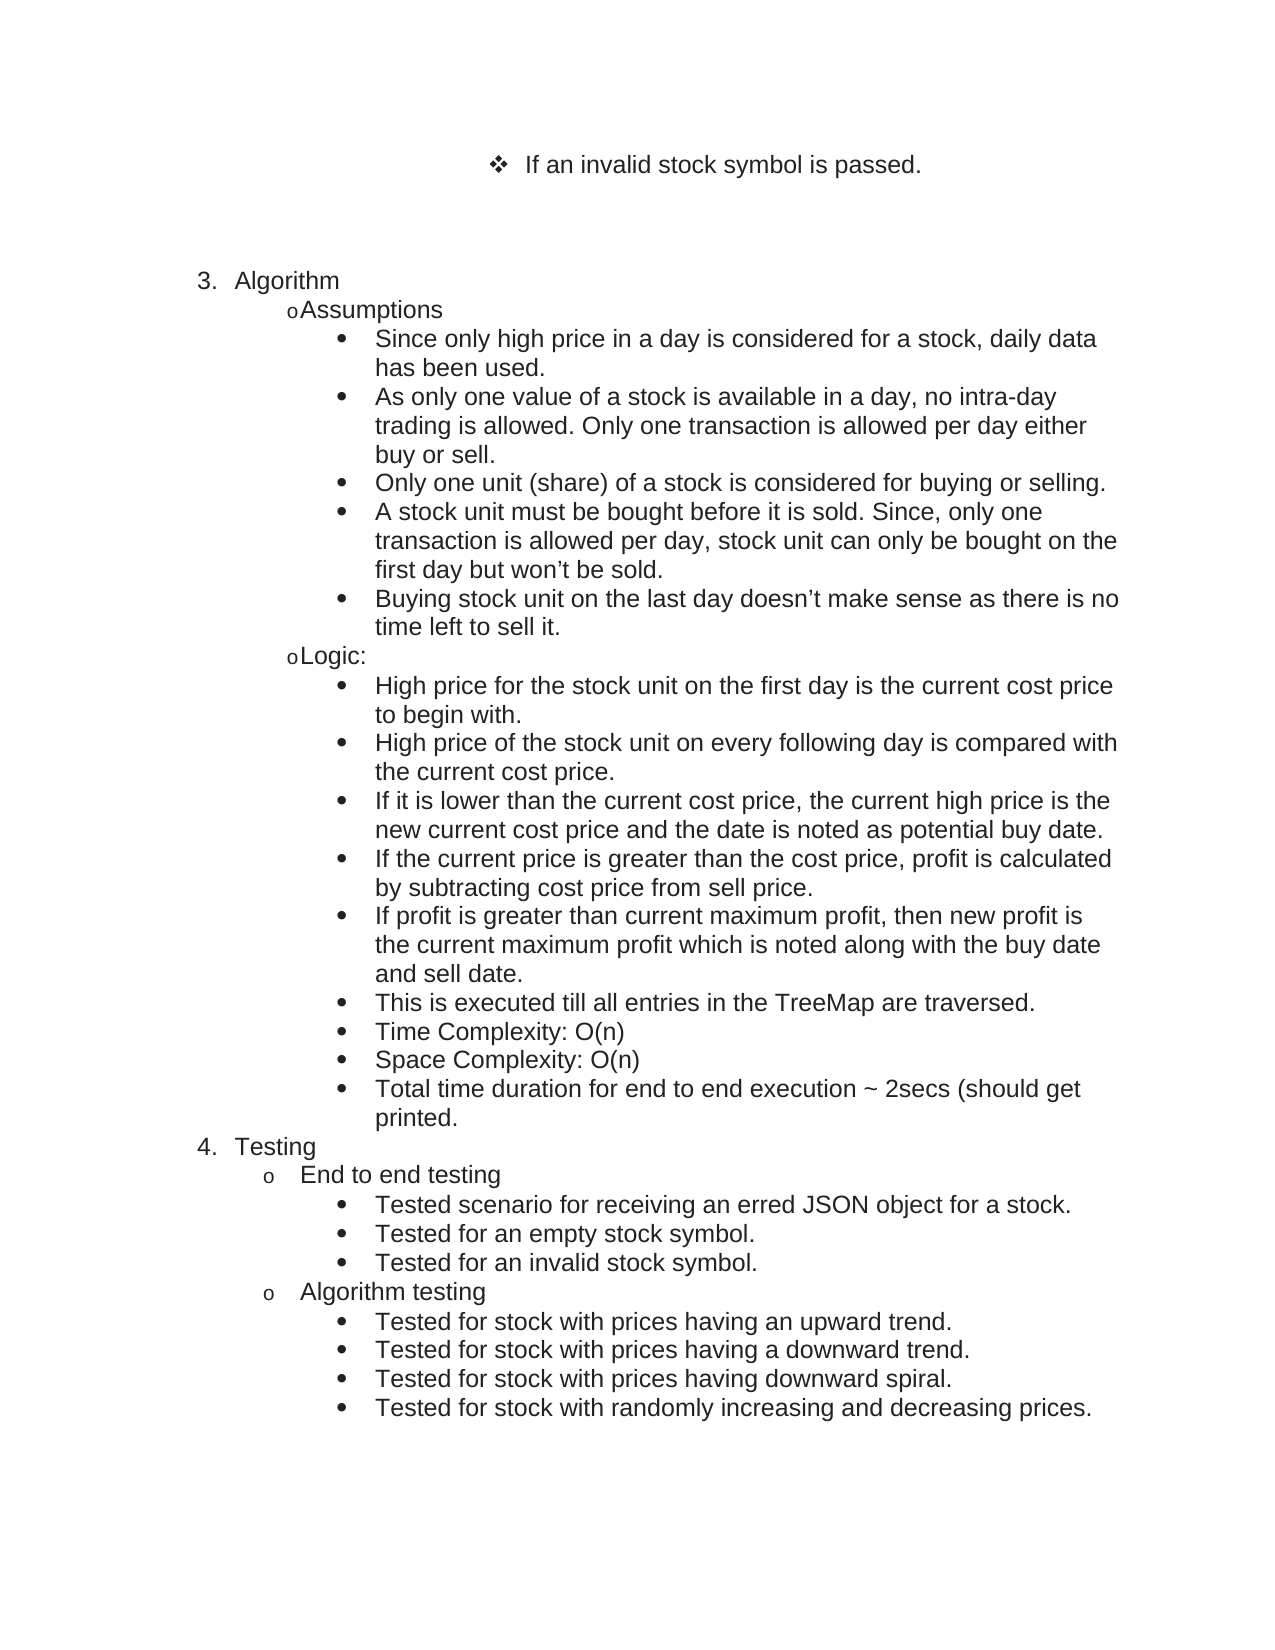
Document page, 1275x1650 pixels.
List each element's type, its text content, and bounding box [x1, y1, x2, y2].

list Algorithm [197, 266, 1125, 295]
list If it is lower than the current cost price, the current high price is the new current cost price and the date is noted as potential buy date. [337, 786, 1125, 844]
list Tested for stock with prices having downward spiral. [337, 1364, 1125, 1393]
list If the current price is greater than the cost price, profit is calculated by subtracting cost price from sell price. [337, 844, 1125, 901]
list Only one unit (share) of a stock is considered for buying or selling. [337, 468, 1125, 497]
list If profit is greater than current maximum profit, then new profit is the current maximum profit which is noted along with the buy date and sell date. [337, 901, 1125, 988]
list Tested for stock with prices having an upward trend. [337, 1306, 1125, 1335]
list Time Complexity: O(n) [337, 1016, 1125, 1045]
list Assumptions [286, 295, 1125, 324]
list If an invalid stock symbol is passed. [487, 150, 1125, 179]
list Testing [197, 1132, 1125, 1161]
list Total time duration for end to end execution ~ 2secs (should get printed. [337, 1074, 1125, 1132]
list High price for the stock unit on the first day is the current cost price to begin with. [337, 671, 1125, 728]
list Tested for stock with randomly increasing and decreasing prices. [337, 1393, 1125, 1422]
list Tested for an empty stock symbol. [337, 1219, 1125, 1248]
list A stock unit must be bought before it is sold. Since, only one transaction is allowed per day, stock unit can only be bought on the first day but won’t be sold. [337, 497, 1125, 583]
list High price of the stock unit on every following day is compared with the current cost price. [337, 728, 1125, 786]
list Logic: [286, 641, 1125, 671]
list Tested scenario for receiving an erred JSON object for a stock. [337, 1190, 1125, 1219]
list Buying stock unit on the last day doesn’t make sense as there is no time left to sell it. [337, 583, 1125, 641]
list Tested for stock with prices having a downward trend. [337, 1335, 1125, 1364]
list This is executed till all entries in the TreeMap are traversed. [337, 988, 1125, 1016]
list Space Complexity: O(n) [337, 1045, 1125, 1074]
list Algorithm testing [262, 1277, 1125, 1306]
list Tested for an invalid stock symbol. [337, 1248, 1125, 1277]
list Since only high price in a day is considered for a stock, daily data has been used. [337, 324, 1125, 382]
list End to end testing [262, 1161, 1125, 1190]
list As only one value of a stock is available in a day, no intra-day trading is allowed. Only one transaction is allowed per day either buy or sell. [337, 382, 1125, 468]
